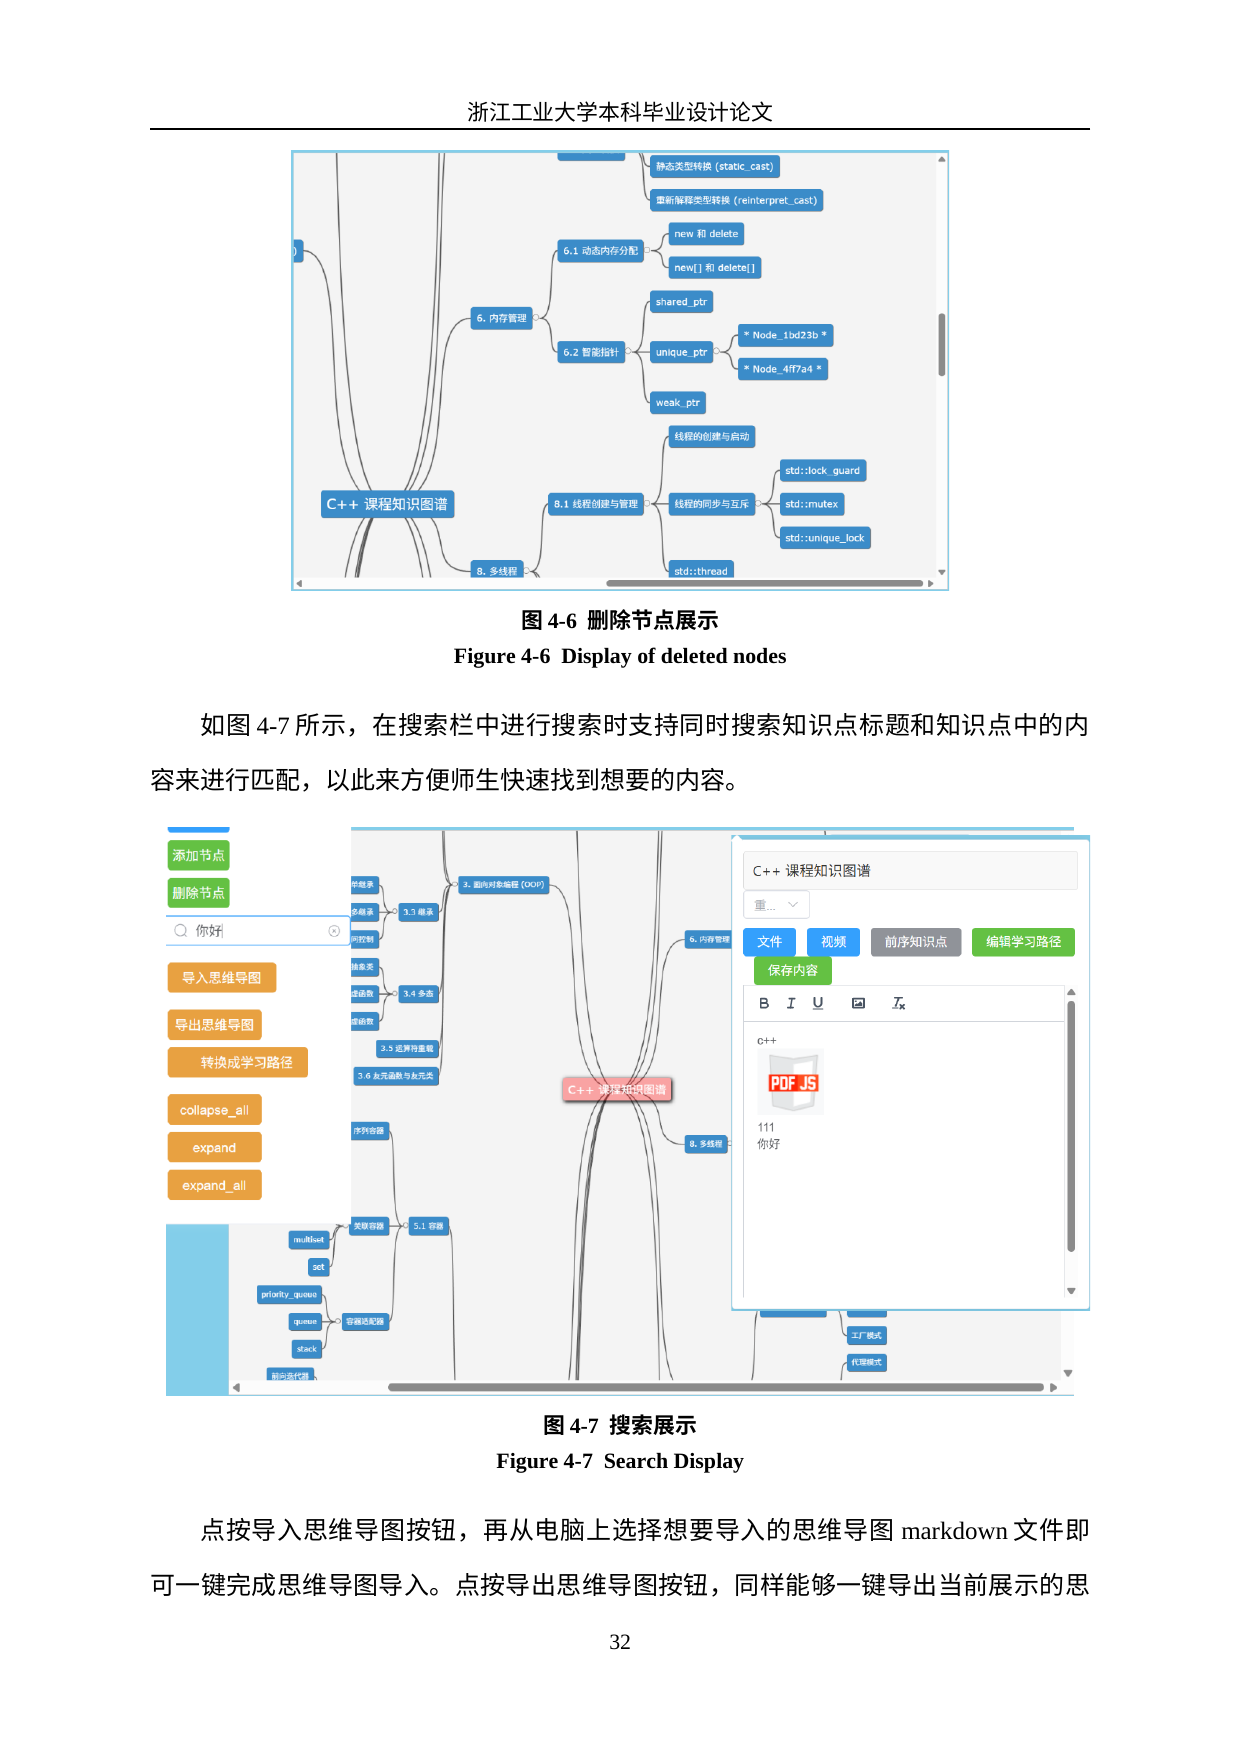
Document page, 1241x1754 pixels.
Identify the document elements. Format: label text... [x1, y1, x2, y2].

picture [166, 827, 1091, 1396]
text 如图4-7所示，在搜索栏中进行搜索时支持同时搜索知识点标题和知识点中的内容来进行匹配，以此来方便师生快速找到想要的内容。 [150, 706, 1090, 796]
text Figure 4-6 Display of deleted nodes [150, 643, 1090, 668]
text 图4-6 删除节点展示 [150, 603, 1090, 635]
picture [291, 150, 950, 591]
text Figure 4-7 Search Display [150, 1448, 1090, 1473]
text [150, 1511, 1090, 1601]
text 图4-7 搜索展示 [150, 1408, 1090, 1440]
